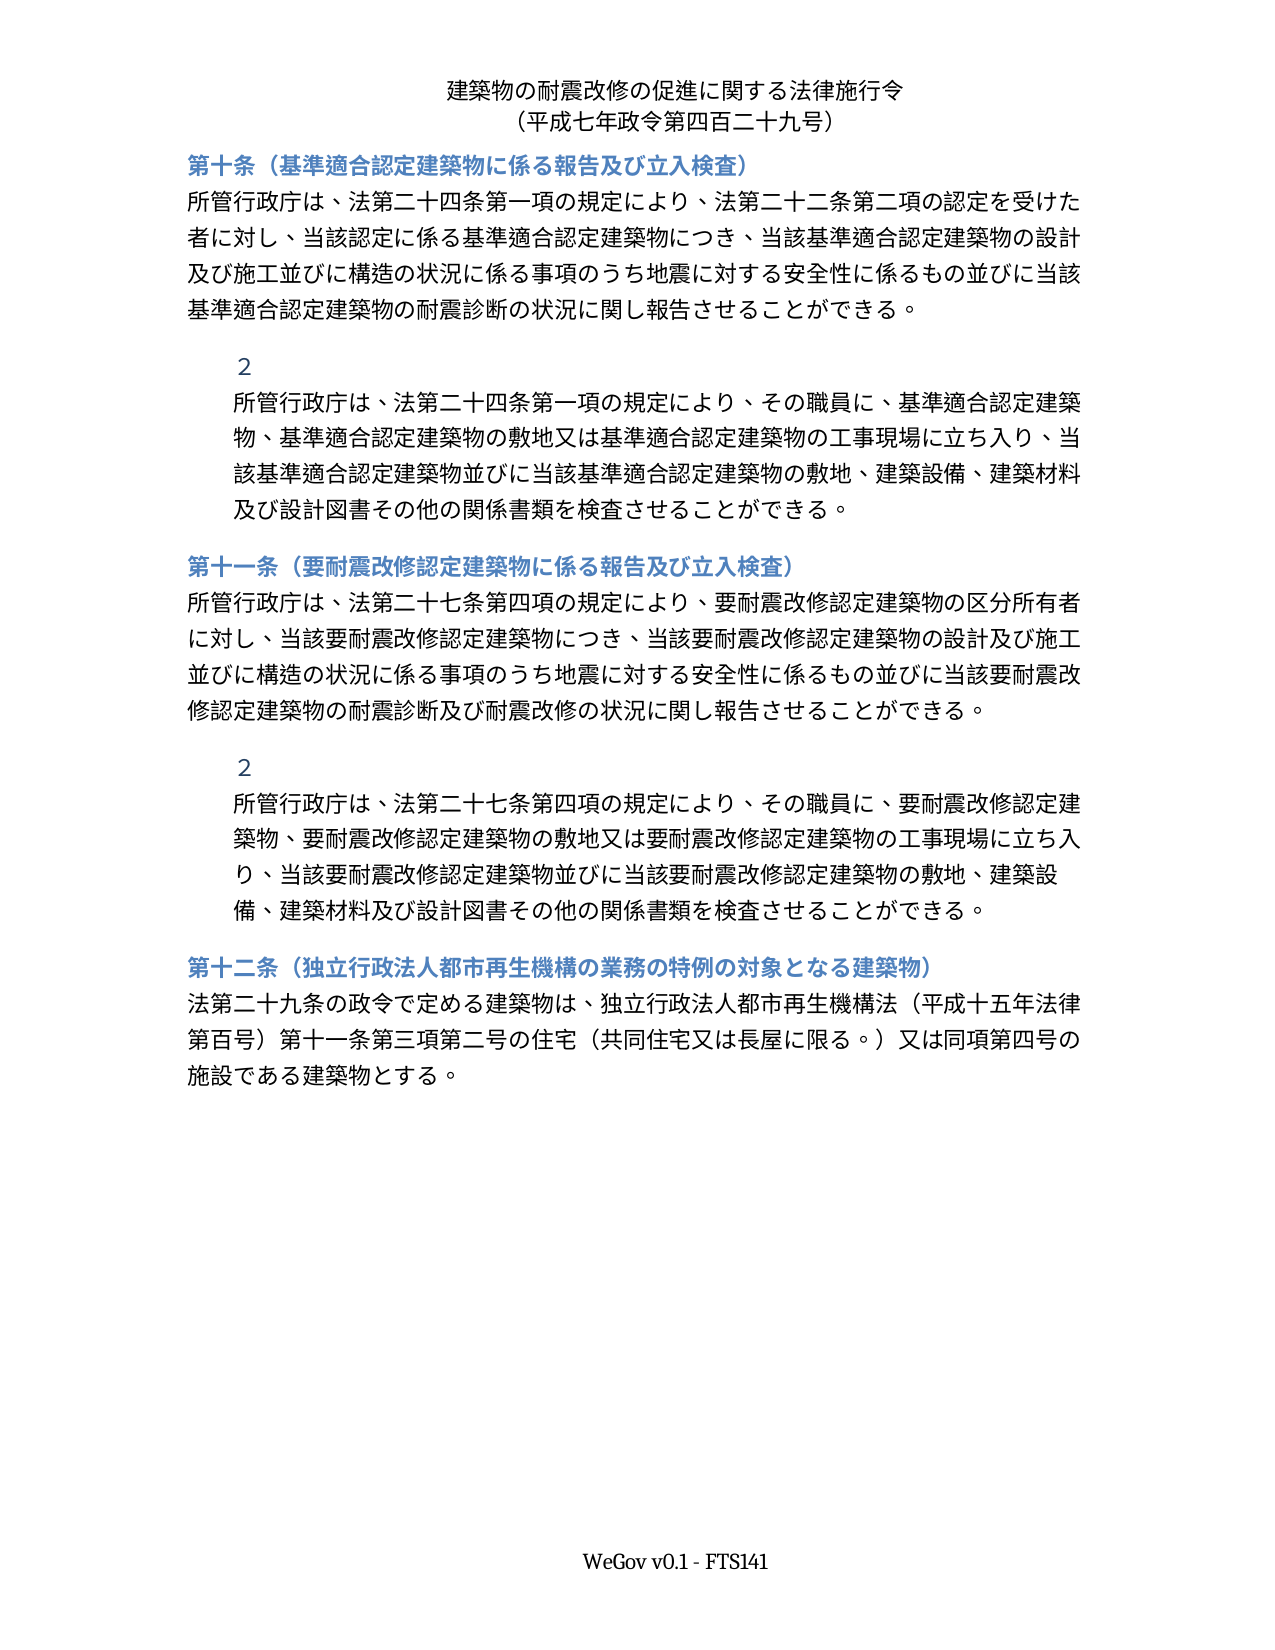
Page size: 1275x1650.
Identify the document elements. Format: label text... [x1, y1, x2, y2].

subtitle 第十条（基準適合認定建築物に係る報告及び立入検査） [187, 150, 1087, 181]
text 所管行政庁は、法第二十七条第四項の規定により、要耐震改修認定建築物の区分所有者に対し、当該要耐震改修認定建築物につき、当該要耐震改修認定建築物の設計及び施工並びに構造の状況に係る事項のうち地震に対する安全性に係るもの並びに当該要耐震改修認定建築物の耐震診断及び耐震改修の状況に関し報告させることができる。 [187, 587, 1087, 726]
text 法第二十九条の政令で定める建築物は、独立行政法人都市再生機構法（平成十五年法律第百号）第十一条第三項第二号の住宅（共同住宅又は長屋に限る。）又は同項第四号の施設である建築物とする。 [187, 988, 1087, 1091]
text 所管行政庁は、法第二十四条第一項の規定により、法第二十二条第二項の認定を受けた者に対し、当該認定に係る基準適合認定建築物につき、当該基準適合認定建築物の設計及び施工並びに構造の状況に係る事項のうち地震に対する安全性に係るもの並びに当該基準適合認定建築物の耐震診断の状況に関し報告させることができる。 [187, 186, 1087, 325]
subtitle 第十二条（独立行政法人都市再生機構の業務の特例の対象となる建築物） [187, 952, 1087, 983]
subtitle ２ [233, 752, 1087, 783]
subtitle 第十一条（要耐震改修認定建築物に係る報告及び立入検査） [187, 551, 1087, 582]
subtitle ２ [233, 351, 1087, 382]
text 所管行政庁は、法第二十七条第四項の規定により、その職員に、要耐震改修認定建築物、要耐震改修認定建築物の敷地又は要耐震改修認定建築物の工事現場に立ち入り、当該要耐震改修認定建築物並びに当該要耐震改修認定建築物の敷地、建築設備、建築材料及び設計図書その他の関係書類を検査させることができる。 [233, 787, 1087, 927]
text 所管行政庁は、法第二十四条第一項の規定により、その職員に、基準適合認定建築物、基準適合認定建築物の敷地又は基準適合認定建築物の工事現場に立ち入り、当該基準適合認定建築物並びに当該基準適合認定建築物の敷地、建築設備、建築材料及び設計図書その他の関係書類を検査させることができる。 [233, 386, 1087, 526]
